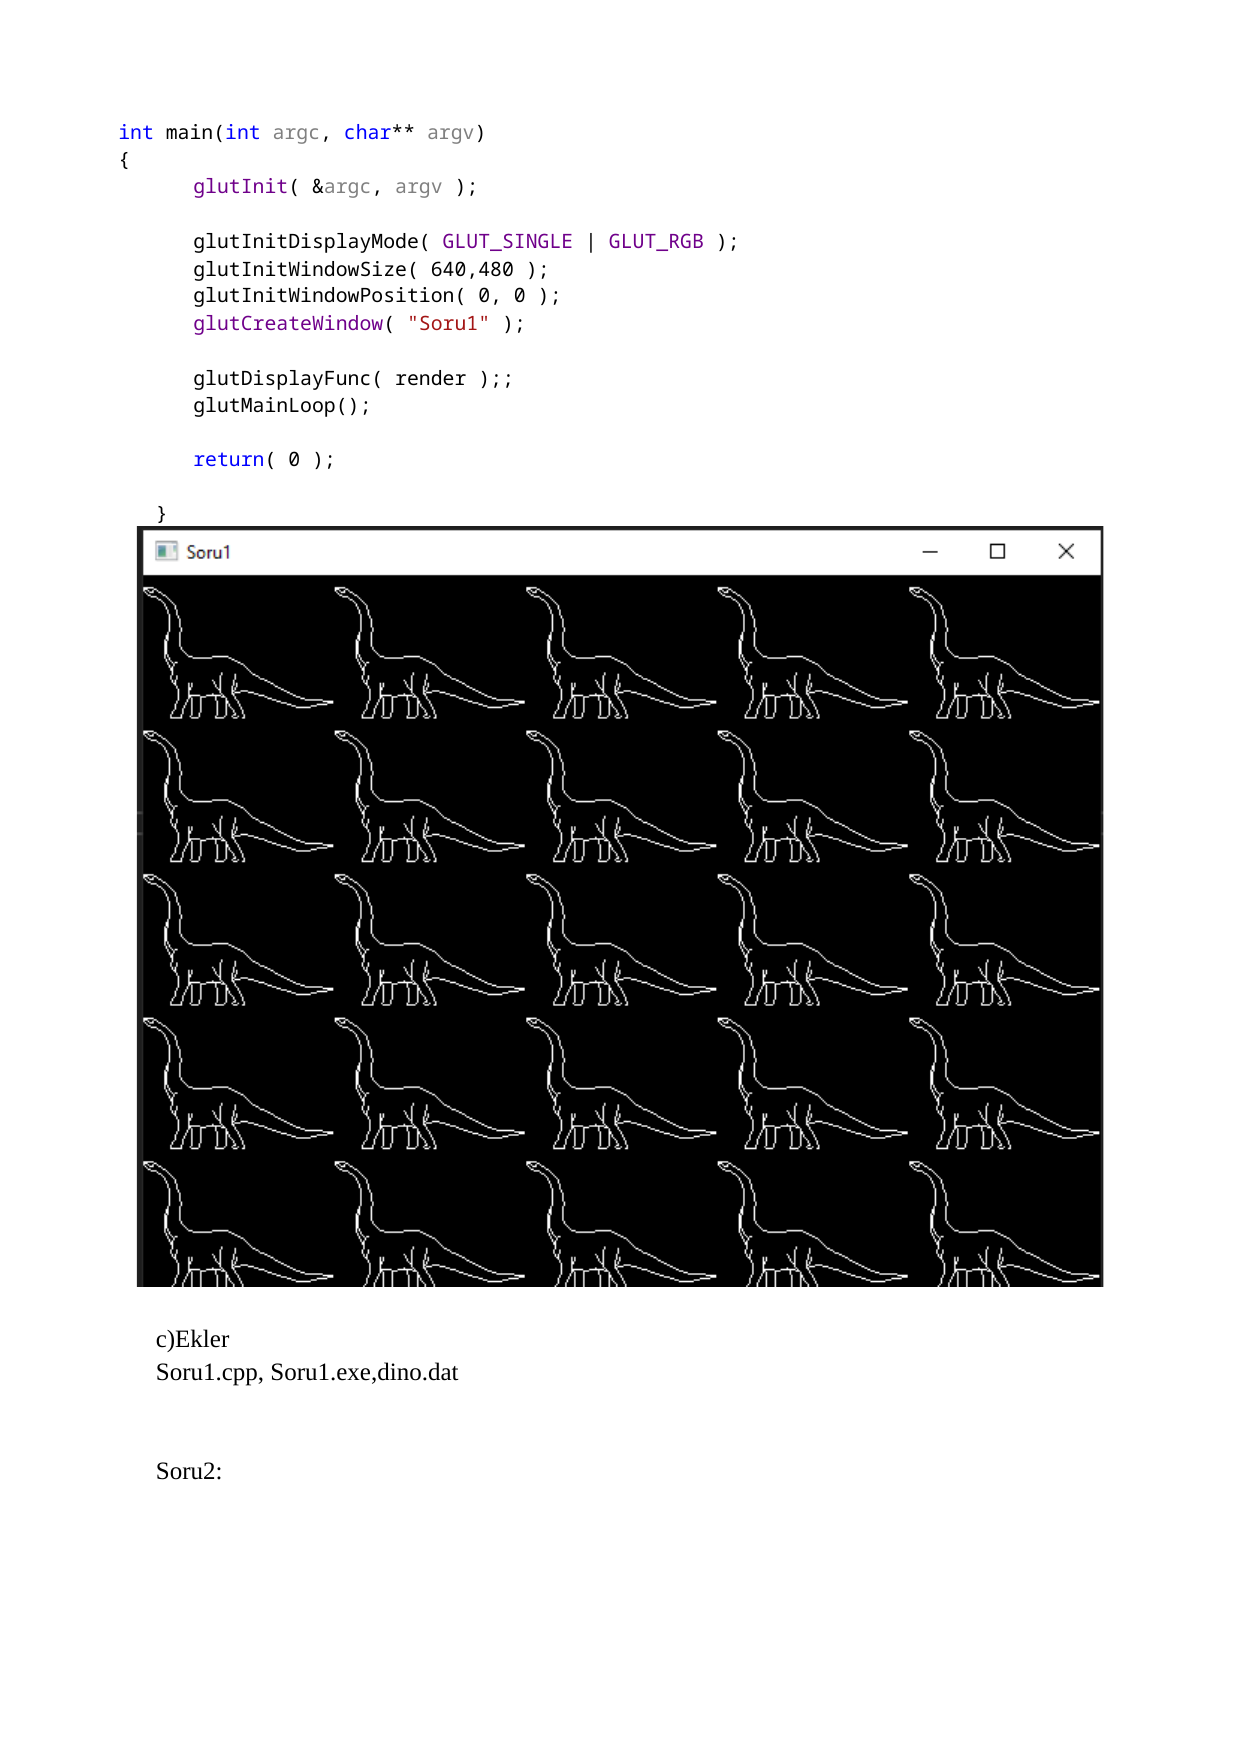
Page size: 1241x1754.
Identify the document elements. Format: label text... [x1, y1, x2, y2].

text glutInitWindowPosition( 0, 0 ); [118, 282, 1122, 309]
text { [118, 145, 1122, 172]
text glutDisplayFunc( render );; [118, 364, 1122, 391]
list Soru2: [156, 1456, 1122, 1485]
text } [156, 499, 1122, 526]
text glutCreateWindow( "Soru1" ); [118, 309, 1122, 336]
text int main(int argc, char** argv) [118, 118, 1122, 145]
text glutMainLoop(); [118, 391, 1122, 418]
text return( 0 ); [118, 445, 1122, 472]
text glutInitWindowSize( 640,480 ); [118, 255, 1122, 282]
picture [136, 526, 1104, 1287]
text glutInit( &argc, argv ); [118, 172, 1122, 199]
text glutInitDisplayMode( GLUT_SINGLE | GLUT_RGB ); [118, 228, 1122, 255]
text Soru1.cpp, Soru1.exe,dino.dat [156, 1357, 1122, 1386]
text c)Ekler [156, 1324, 1122, 1353]
